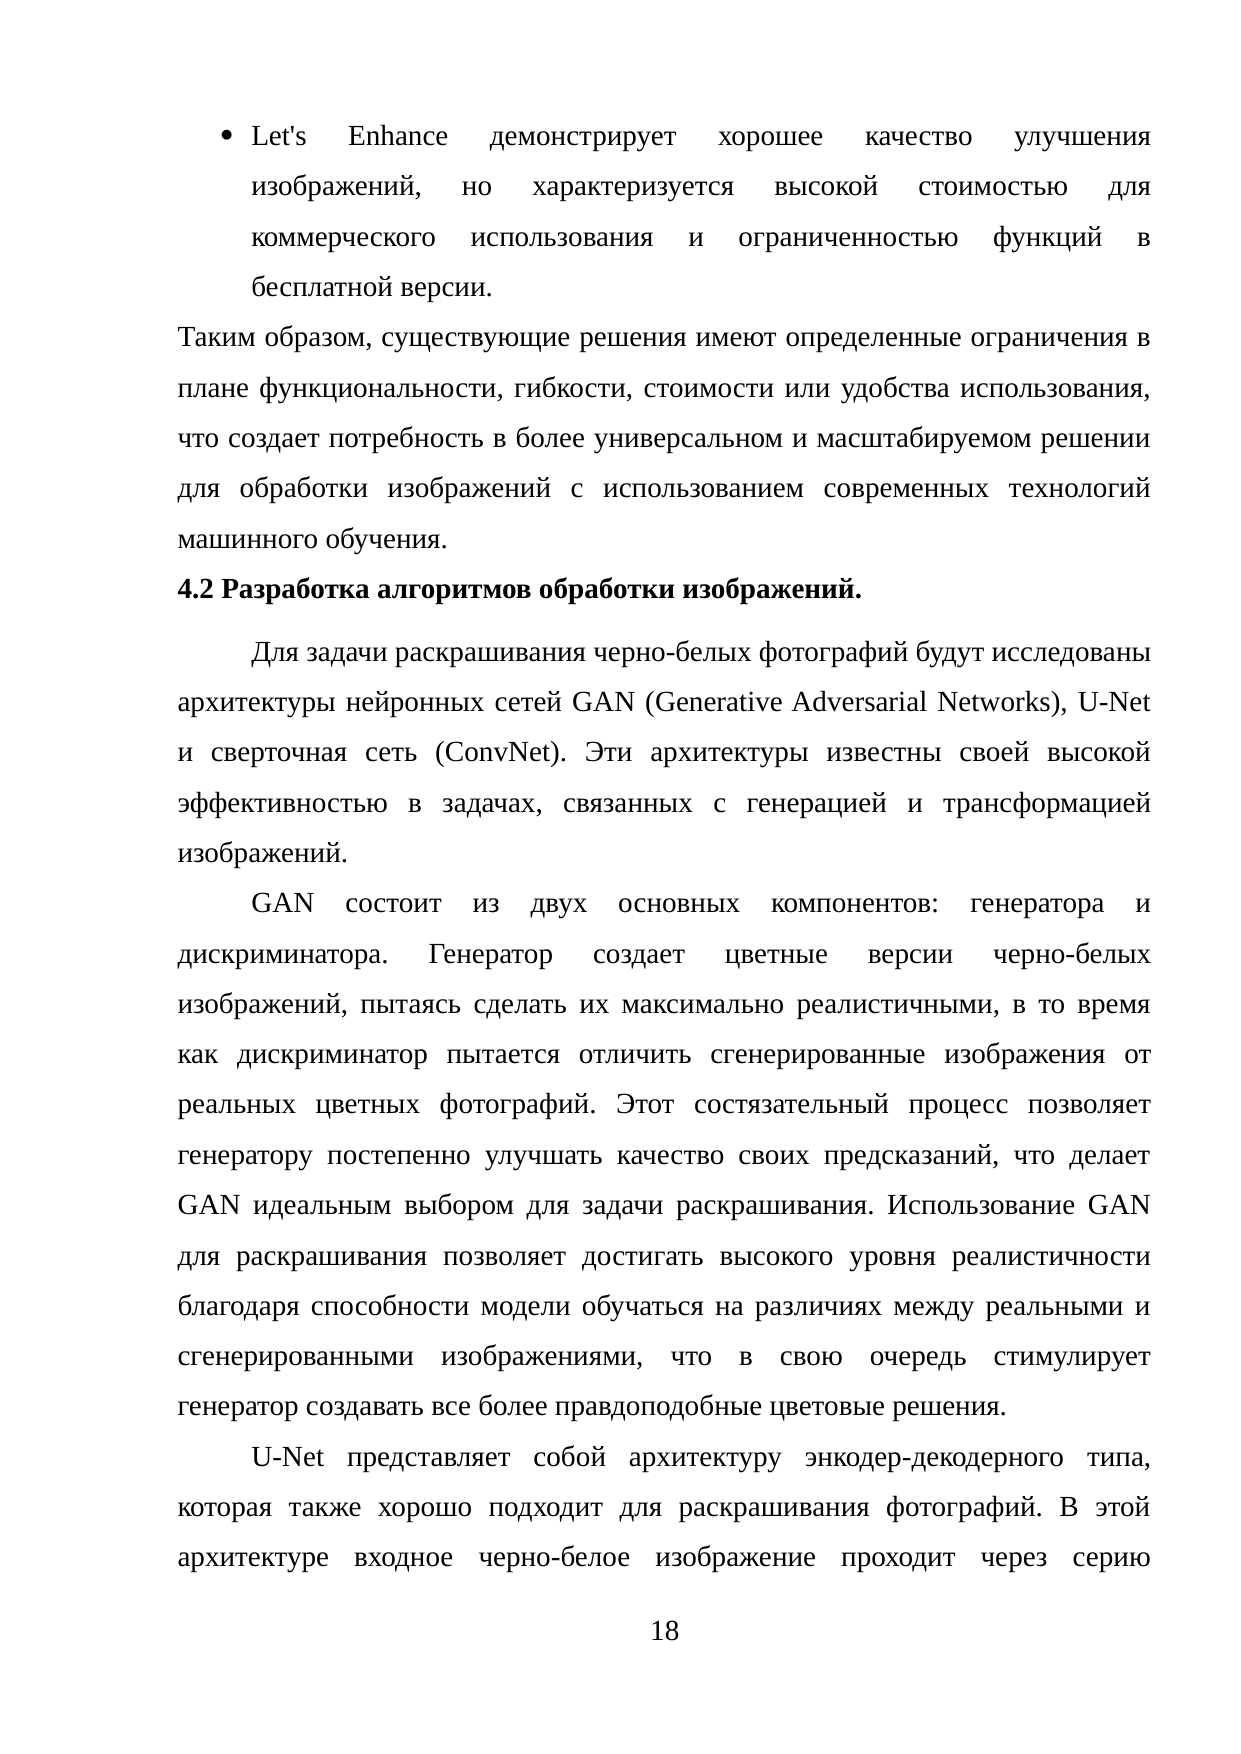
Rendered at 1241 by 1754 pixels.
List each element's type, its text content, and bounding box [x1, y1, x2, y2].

text Таким образом, существующие решения имеют определенные ограничения в плане функциональности, гибкости, стоимости или удобства использования, что создает потребность в более универсальном и масштабируемом решении для обработки изображений с использованием современных технологий машинного обучения. [177, 319, 1152, 554]
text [177, 1439, 1152, 1573]
text GAN состоит из двух основных компонентов: генератора и дискриминатора. Генератор создает цветные версии черно-белых изображений, пытаясь сделать их максимально реалистичными, в то время как дискриминатор пытается отличить сгенерированные изображения от реальных цветных фотографий. Этот состязательный процесс позволяет генератору постепенно улучшать качество своих предсказаний, что делает GAN идеальным выбором для задачи раскрашивания. Использование GAN для раскрашивания позволяет достигать высокого уровня реалистичности благодаря способности модели обучаться на различиях между реальными и сгенерированными изображениями, что в свою очередь стимулирует генератор создавать все более правдоподобные цветовые решения. [177, 885, 1152, 1422]
list Let's Enhance демонстрирует хорошее качество улучшения изображений, но характеризуется высокой стоимостью для коммерческого использования и ограниченностью функций в бесплатной версии. [222, 118, 1152, 303]
text Для задачи раскрашивания черно-белых фотографий будут исследованы архитектуры нейронных сетей GAN (Generative Adversarial Networks), U-Net и сверточная сеть (ConvNet). Эти архитектуры известны своей высокой эффективностью в задачах, связанных с генерацией и трансформацией изображений. [177, 634, 1152, 869]
subtitle Разработка алгоритмов обработки изображений. [177, 571, 1152, 604]
